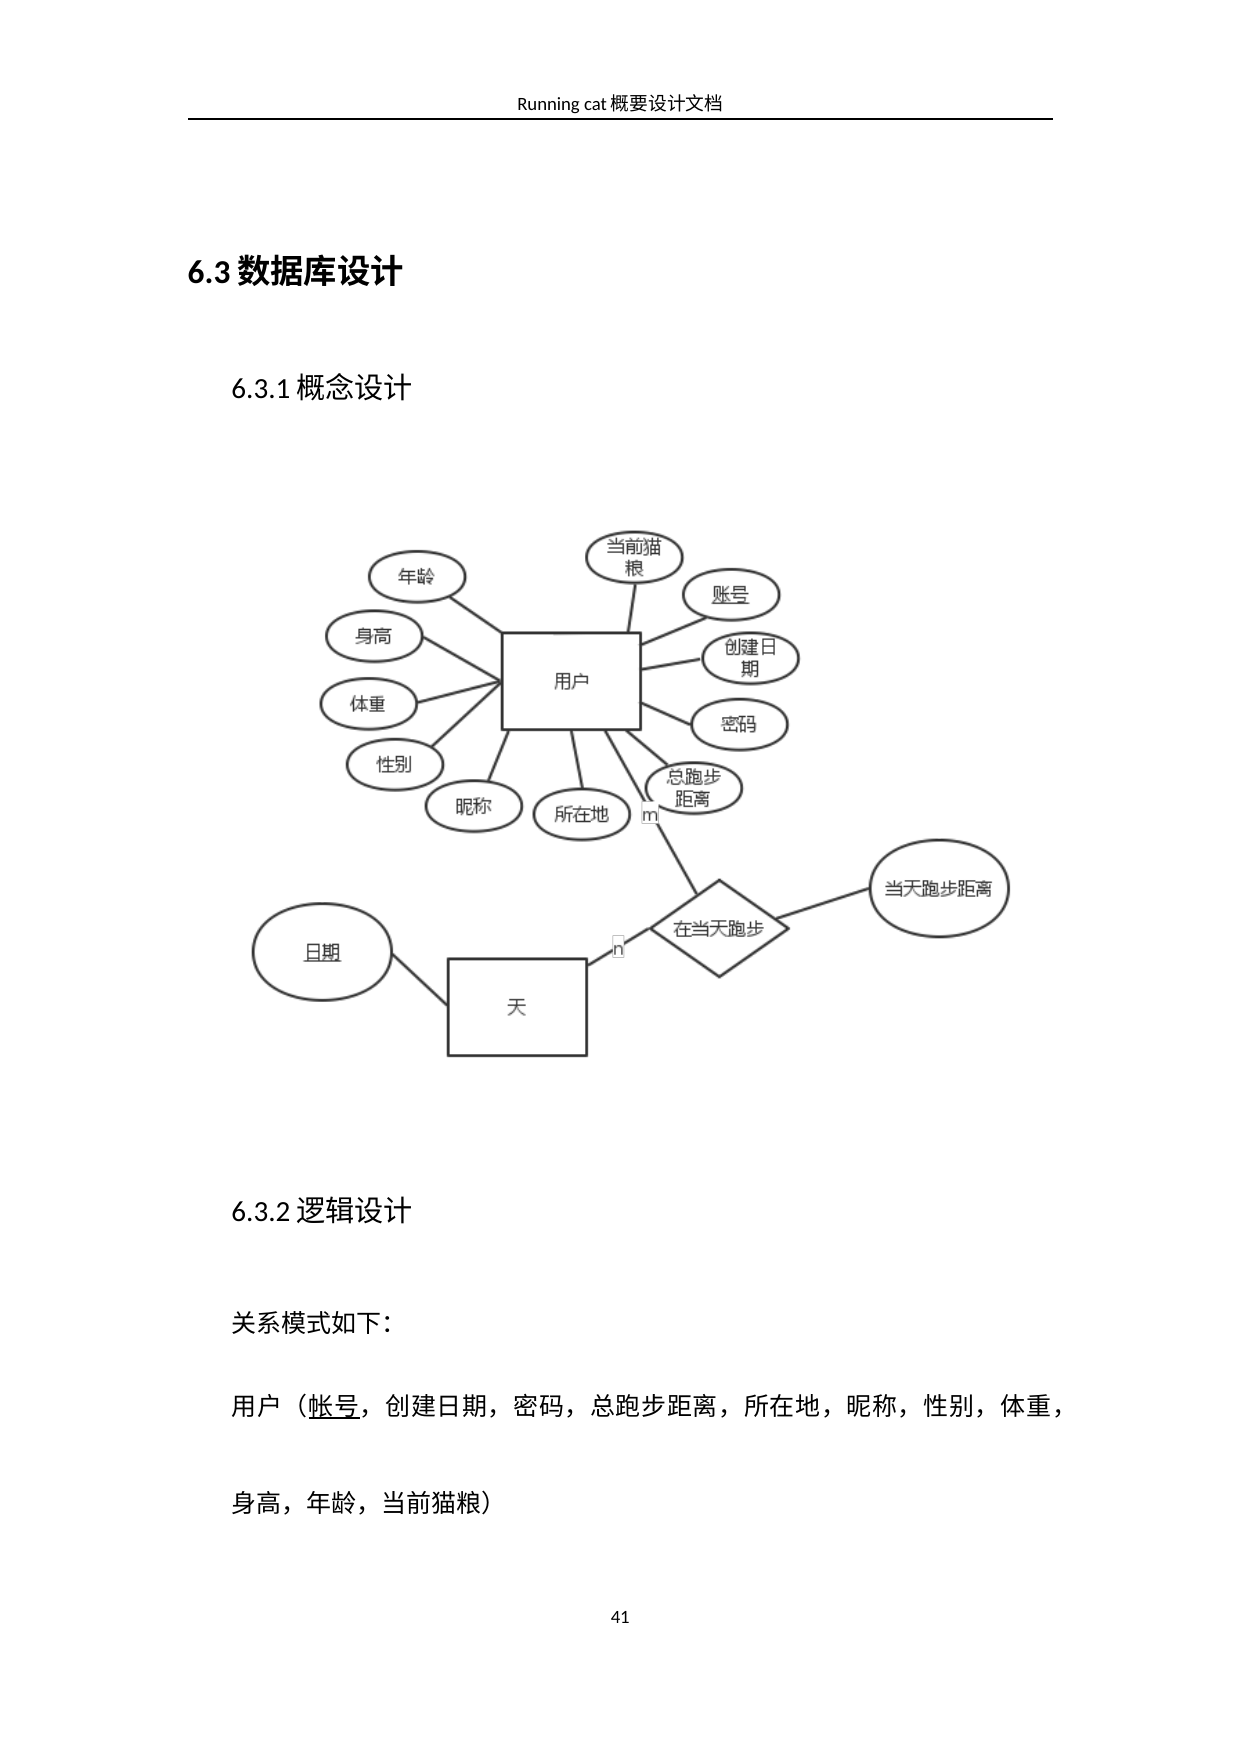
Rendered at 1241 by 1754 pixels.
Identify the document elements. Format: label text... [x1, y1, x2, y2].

picture [187, 466, 1053, 1100]
text 6.3.2逻辑设计 [187, 1176, 1053, 1241]
text 用户（帐号，创建日期，密码，总跑步距离，所在地，昵称，性别，体重，身高，年龄，当前猫粮） [231, 1372, 1053, 1534]
text 6.3.1概念设计 [187, 353, 1053, 418]
text 关系模式如下： [231, 1289, 1053, 1354]
text 6.3数据库设计 [187, 237, 1053, 302]
